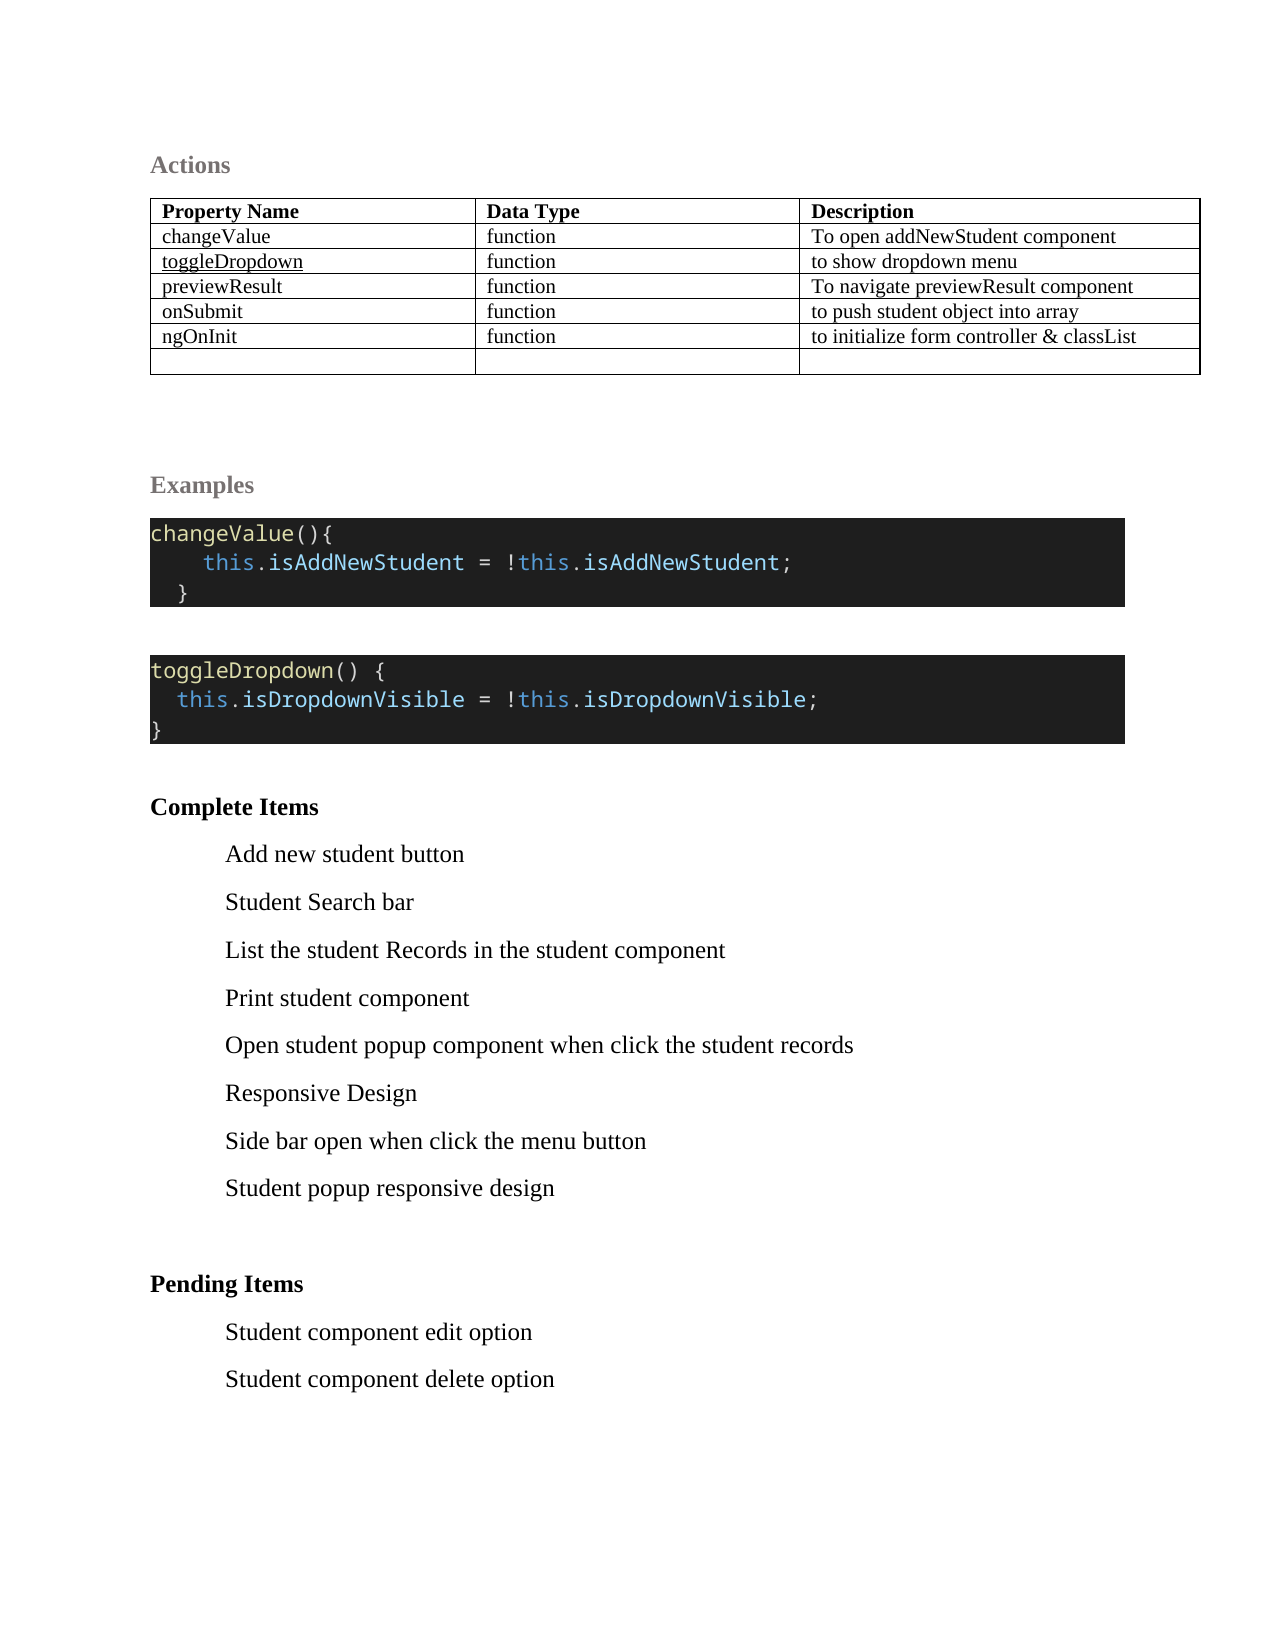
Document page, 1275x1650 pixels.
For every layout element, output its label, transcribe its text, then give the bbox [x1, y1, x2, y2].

table_cell to push student object into array [800, 299, 1199, 323]
table_header Data Type [476, 199, 799, 223]
table_cell To open addNewStudent component [800, 224, 1199, 248]
text Open student popup component when click the student records [225, 1030, 1125, 1059]
text Actions [150, 150, 1125, 179]
table_cell to initialize form controller & classList [800, 324, 1199, 348]
text List the student Records in the student component [225, 935, 1125, 964]
text Student popup responsive design [225, 1173, 1125, 1202]
text this.isAddNewStudent = !this.isAddNewStudent; [150, 547, 1125, 577]
text toggleDropdown() { [150, 655, 1125, 684]
text changeValue(){ [150, 518, 1125, 547]
table_cell function [476, 224, 799, 248]
table_cell previewResult [151, 274, 475, 298]
text Complete Items [150, 792, 1125, 821]
table_header Property Name [151, 199, 475, 223]
text Pending Items [150, 1269, 1125, 1298]
table_cell toggleDropdown [151, 249, 475, 273]
text Student component edit option [150, 1317, 1125, 1345]
table_cell [476, 349, 799, 373]
text Student Search bar [225, 887, 1125, 916]
table_header Description [800, 199, 1199, 223]
text } [150, 577, 1125, 607]
table_cell [800, 349, 1199, 373]
text Add new student button [225, 839, 1125, 868]
table_cell ngOnInit [151, 324, 475, 348]
table_cell To navigate previewResult component [800, 274, 1199, 298]
table_cell to show dropdown menu [800, 249, 1199, 273]
table_cell function [476, 274, 799, 298]
text Side bar open when click the menu button [225, 1126, 1125, 1154]
table_cell function [476, 299, 799, 323]
text Student component delete option [150, 1364, 1125, 1393]
table_cell function [476, 324, 799, 348]
text Examples [150, 470, 1125, 499]
table_cell function [476, 249, 799, 273]
text } [150, 714, 1125, 744]
text this.isDropdownVisible = !this.isDropdownVisible; [150, 684, 1125, 714]
table_cell [151, 349, 475, 373]
text Print student component [225, 983, 1125, 1011]
table_cell onSubmit [151, 299, 475, 323]
text Responsive Design [225, 1078, 1125, 1107]
table_cell changeValue [151, 224, 475, 248]
